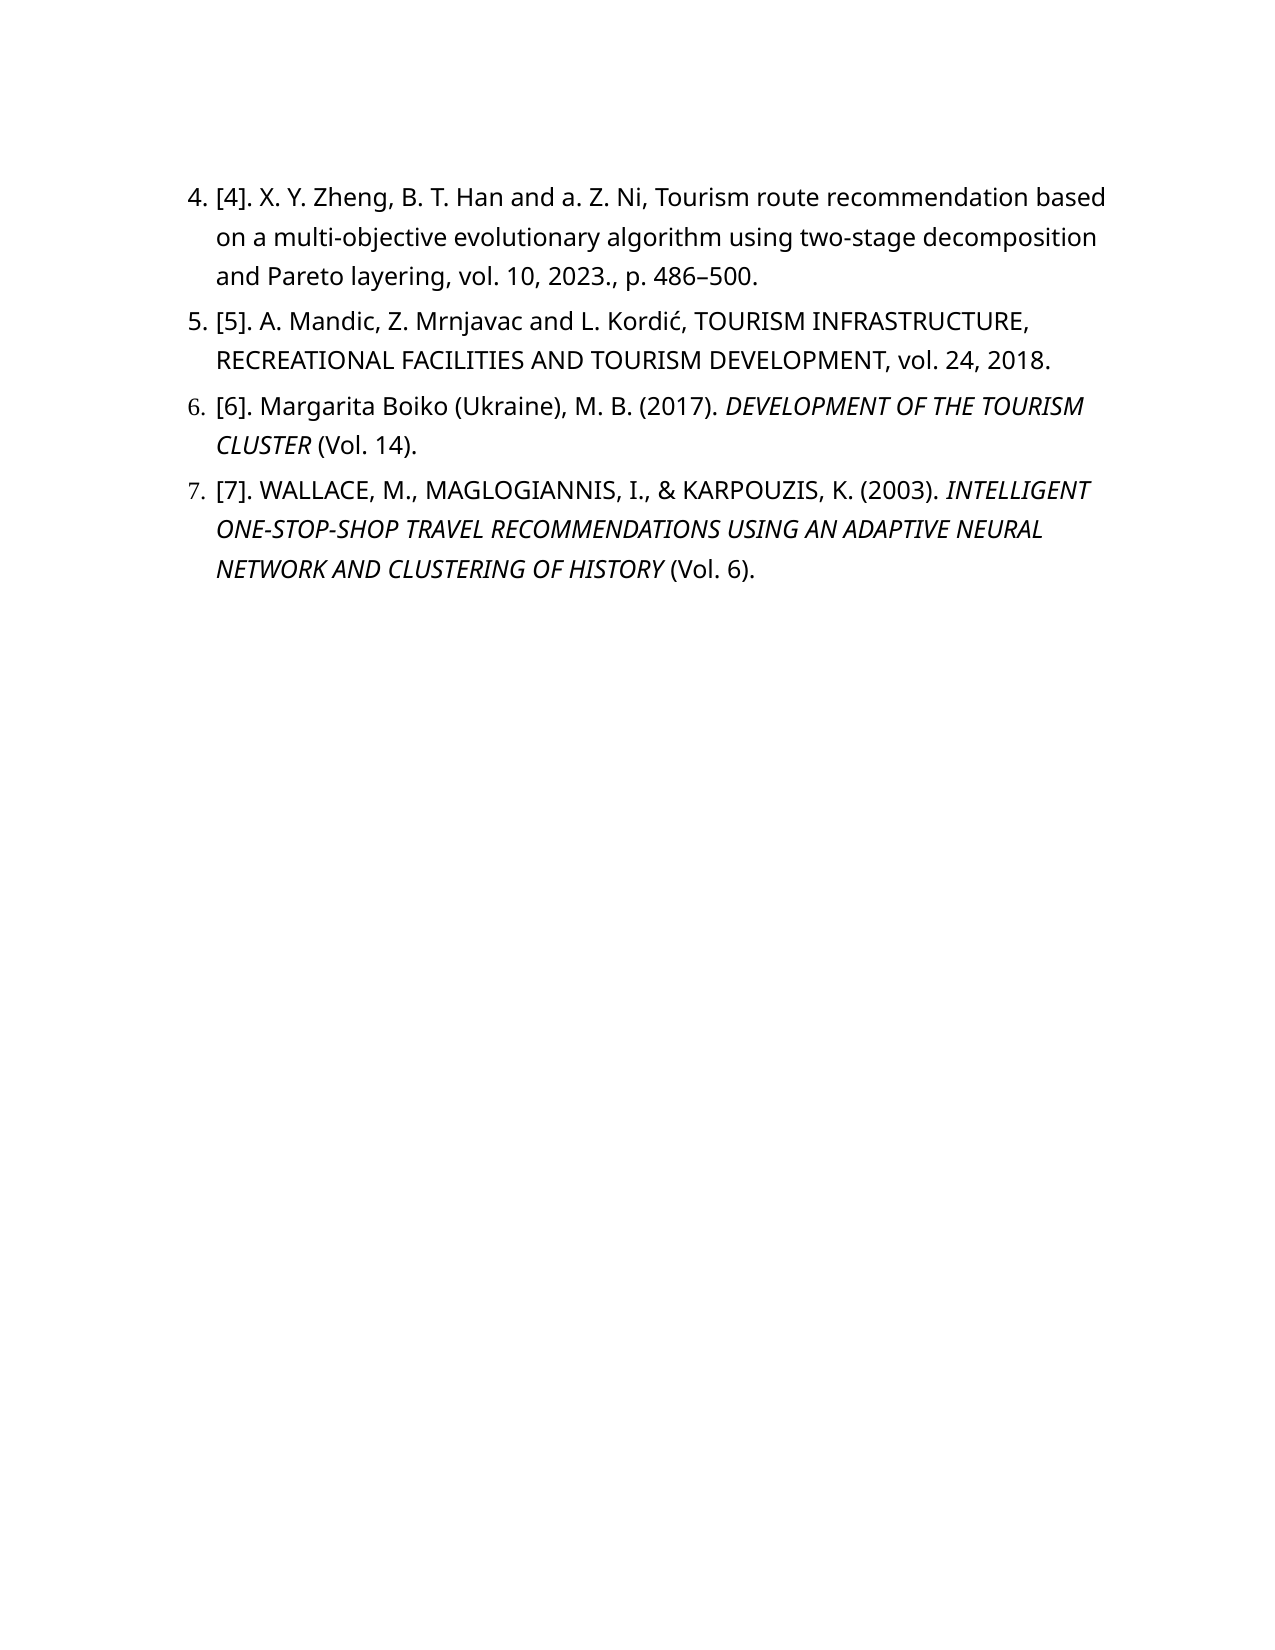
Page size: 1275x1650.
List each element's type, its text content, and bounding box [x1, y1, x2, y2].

list [6]. Margarita Boiko (Ukraine), M. B. (2017). DEVELOPMENT OF THE TOURISM CLUSTER (Vol. 14). [187, 388, 1125, 462]
list [4]. X. Y. Zheng, B. T. Han and a. Z. Ni, Tourism route recommendation based on a multi-objective evolutionary algorithm using two-stage decomposition and Pareto layering, vol. 10, 2023., p. 486–500. [187, 180, 1125, 292]
list [5]. A. Mandic, Z. Mrnjavac and L. Kordić, TOURISM INFRASTRUCTURE, RECREATIONAL FACILITIES AND TOURISM DEVELOPMENT, vol. 24, 2018. [187, 304, 1125, 377]
list [7]. WALLACE, M., MAGLOGIANNIS, I., & KARPOUZIS, K. (2003). INTELLIGENT ONE-STOP-SHOP TRAVEL RECOMMENDATIONS USING AN ADAPTIVE NEURAL NETWORK AND CLUSTERING OF HISTORY (Vol. 6). [187, 473, 1125, 585]
